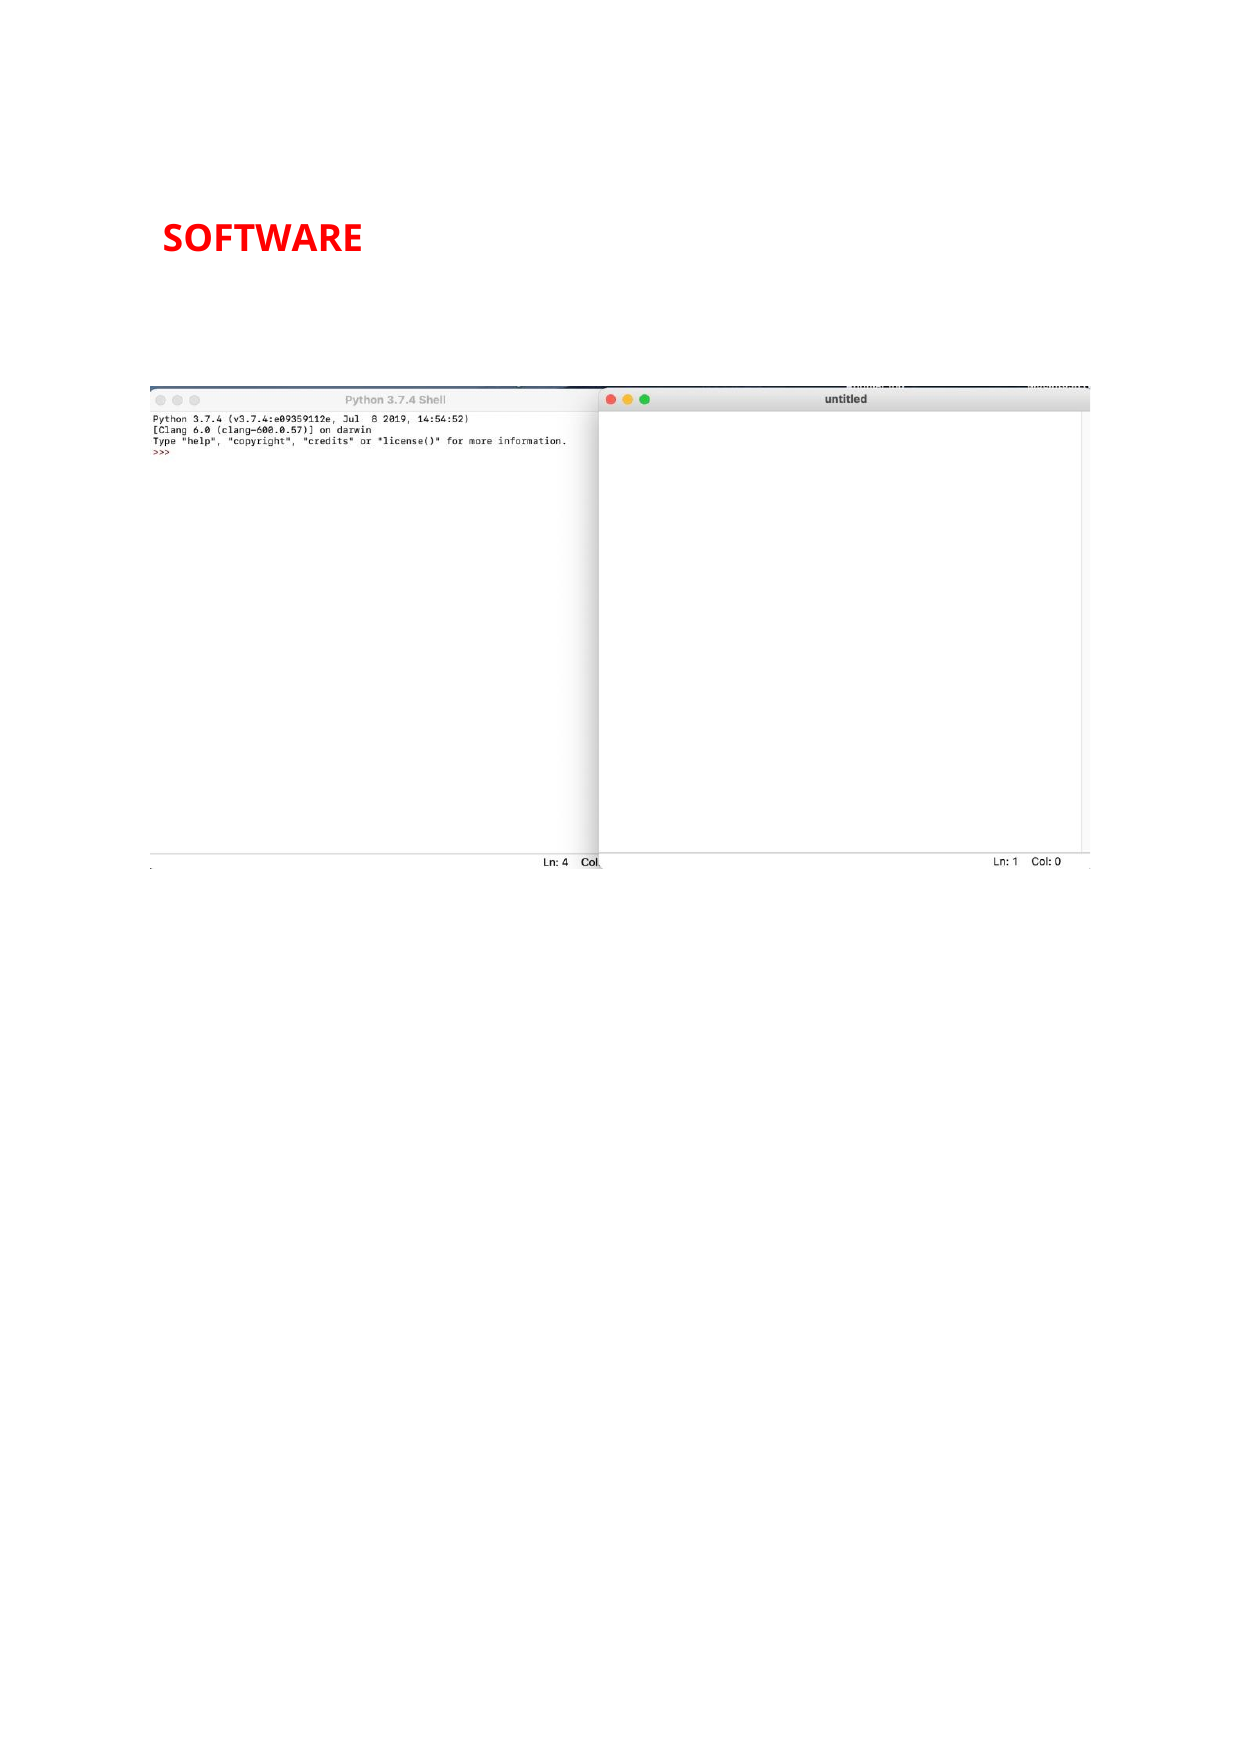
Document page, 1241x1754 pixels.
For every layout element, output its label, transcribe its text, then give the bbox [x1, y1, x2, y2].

text SOFTWARE [162, 211, 1103, 262]
picture [150, 386, 1091, 869]
